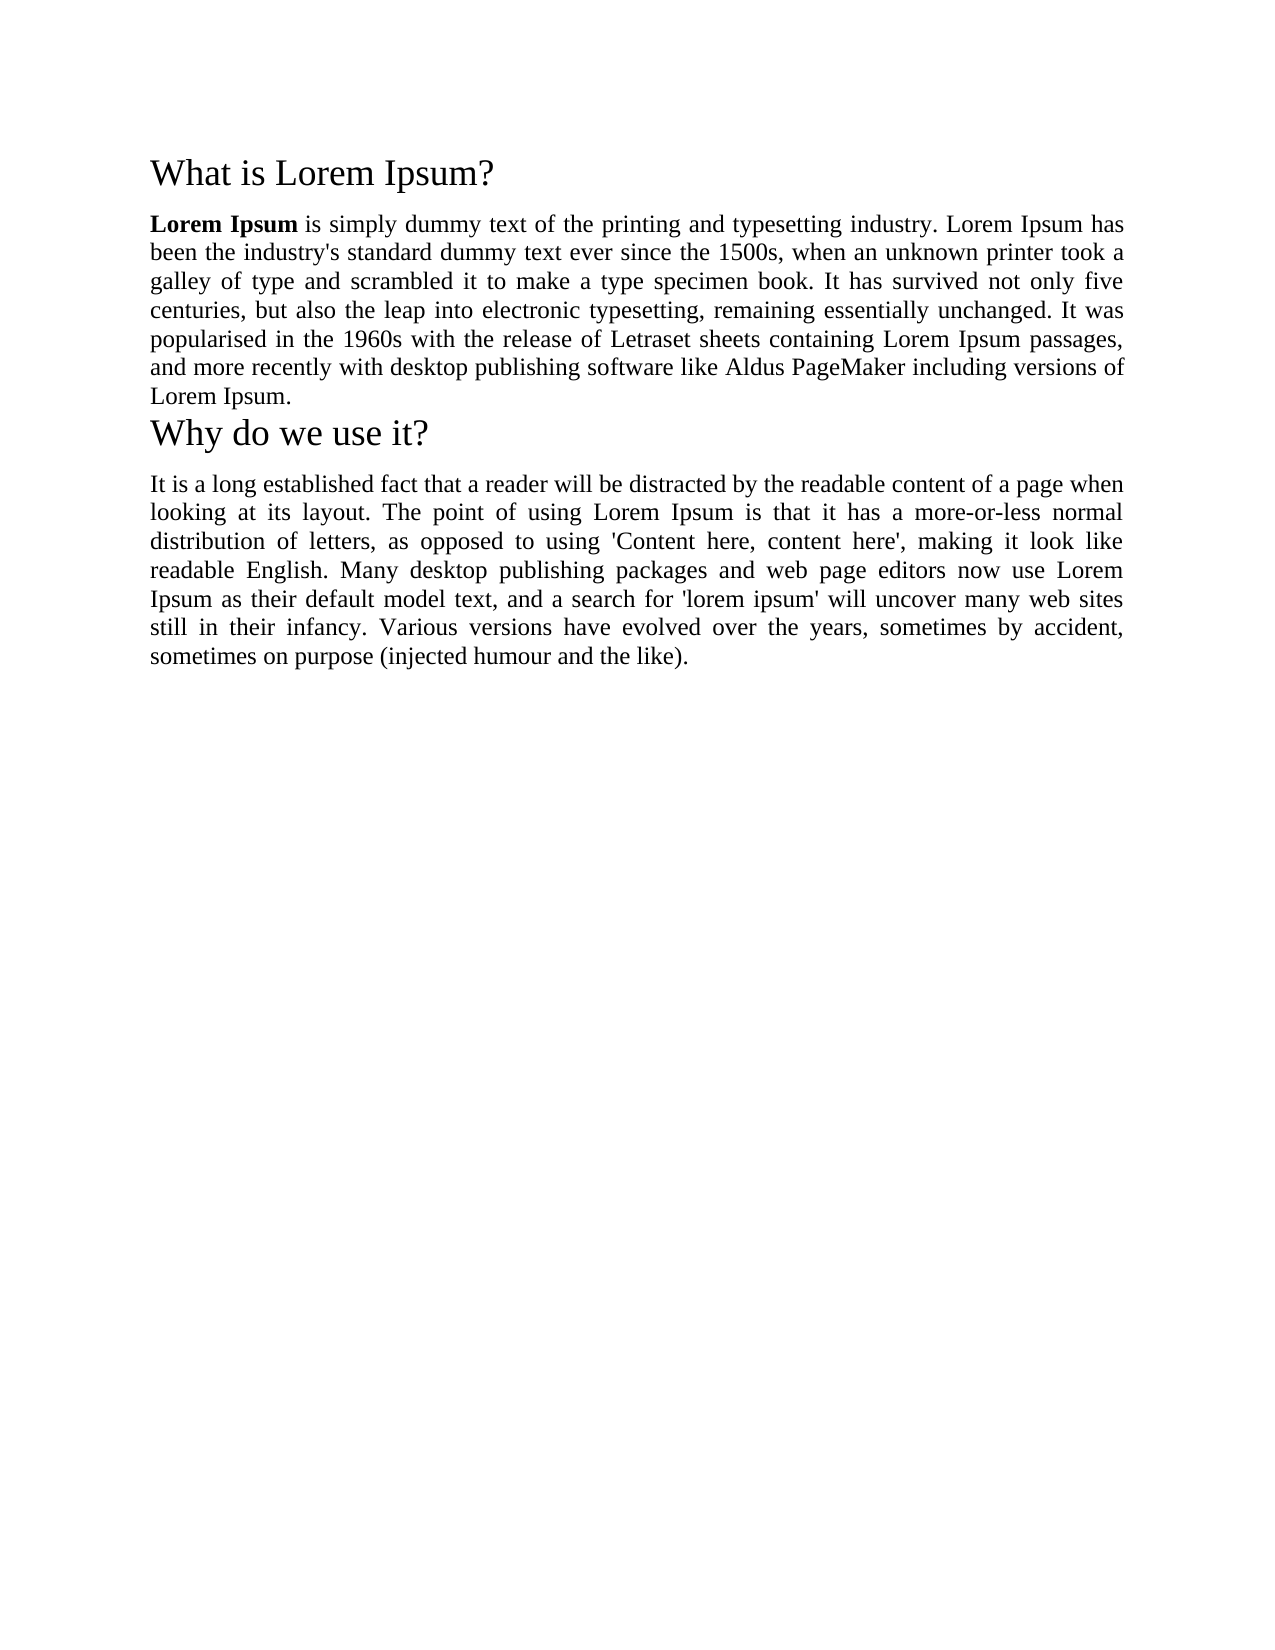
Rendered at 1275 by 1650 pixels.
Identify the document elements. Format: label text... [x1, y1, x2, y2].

text It is a long established fact that a reader will be distracted by the readable content of a page when looking at its layout. The point of using Lorem Ipsum is that it has a more-or-less normal distribution of letters, as opposed to using 'Content here, content here', making it look like readable English. Many desktop publishing packages and web page editors now use Lorem Ipsum as their default model text, and a search for 'lorem ipsum' will uncover many web sites still in their infancy. Various versions have evolved over the years, sometimes by accident, sometimes on purpose (injected humour and the like). [150, 469, 1125, 670]
text What is Lorem Ipsum? [150, 150, 1125, 193]
text Lorem Ipsum is simply dummy text of the printing and typesetting industry. Lorem Ipsum has been the industry's standard dummy text ever since the 1500s, when an unknown printer took a galley of type and scrambled it to make a type specimen book. It has survived not only five centuries, but also the leap into electronic typesetting, remaining essentially unchanged. It was popularised in the 1960s with the release of Letraset sheets containing Lorem Ipsum passages, and more recently with desktop publishing software like Aldus PageMaker including versions of Lorem Ipsum. [150, 209, 1125, 410]
text Why do we use it? [150, 410, 1125, 453]
